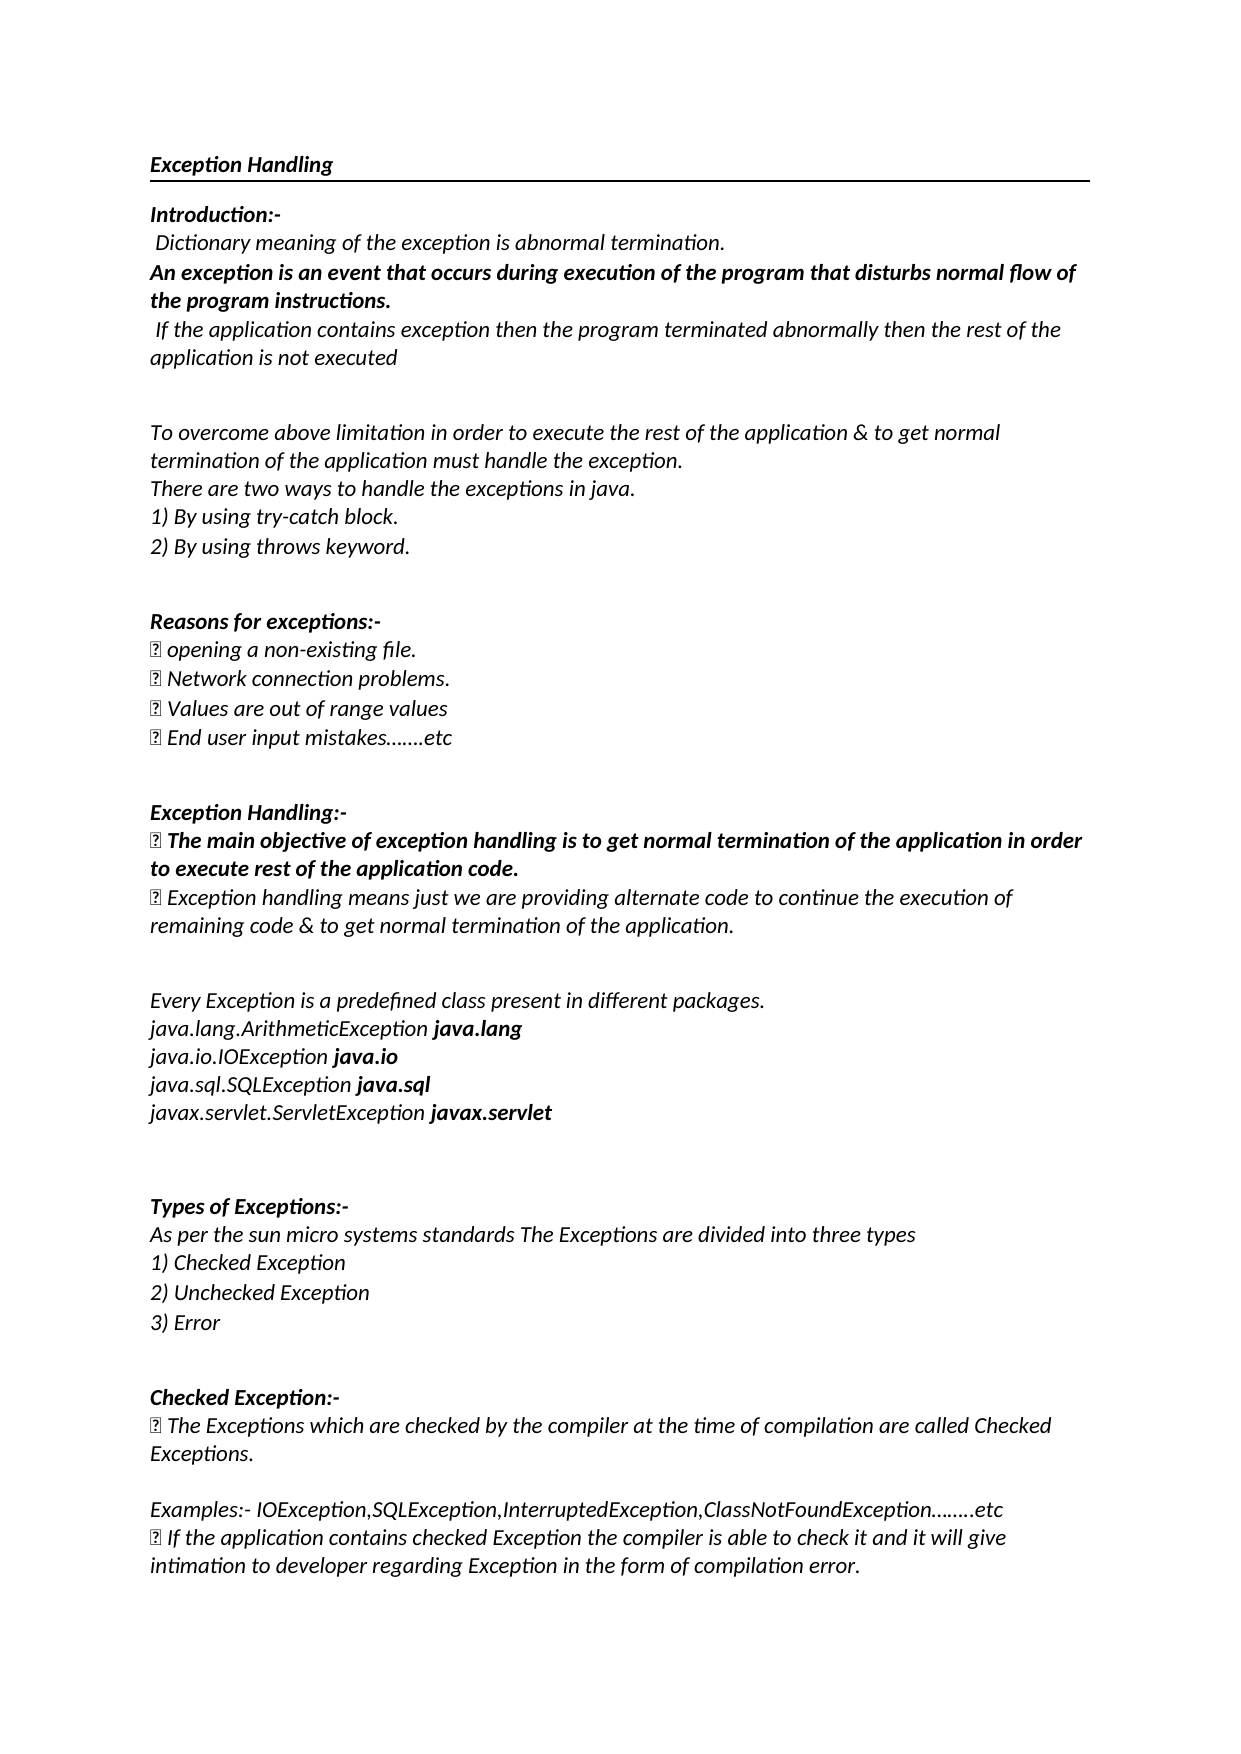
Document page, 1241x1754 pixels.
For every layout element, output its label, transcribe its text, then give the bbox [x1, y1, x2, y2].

text Reasons for exceptions:- [150, 607, 1090, 635]
text Exception Handling:- [150, 798, 1090, 826]
text java.io.IOException java.io [150, 1042, 1090, 1071]
text Types of Exceptions:- [150, 1192, 1090, 1220]
text  Exception handling means just we are providing alternate code to continue the execution of remaining code & to get normal termination of the application. [150, 883, 1090, 939]
text To overcome above limitation in order to execute the rest of the application & to get normal termination of the application must handle the exception. [150, 418, 1090, 474]
text 1) Checked Exception [150, 1248, 1090, 1276]
text Checked Exception:- [150, 1383, 1090, 1411]
text As per the sun micro systems standards The Exceptions are divided into three types [150, 1220, 1090, 1248]
text  Network connection problems. [150, 664, 1090, 692]
text  If the application contains checked Exception the compiler is able to check it and it will give intimation to developer regarding Exception in the form of compilation error. [150, 1523, 1090, 1579]
text  End user input mistakes…….etc [150, 723, 1090, 751]
text 2) Unchecked Exception [150, 1278, 1090, 1306]
text There are two ways to handle the exceptions in java. [150, 474, 1090, 502]
text 1) By using try-catch block. [150, 502, 1090, 530]
text 3) Error [150, 1308, 1090, 1336]
text Every Exception is a predefined class present in different packages. [150, 986, 1090, 1014]
text  Values are out of range values [150, 694, 1090, 722]
text If the application contains exception then the program terminated abnormally then the rest of the application is not executed [150, 315, 1090, 371]
text  opening a non-existing file. [150, 635, 1090, 663]
text  The Exceptions which are checked by the compiler at the time of compilation are called Checked Exceptions. [150, 1411, 1090, 1467]
text  The main objective of exception handling is to get normal termination of the application in order to execute rest of the application code. [150, 826, 1090, 882]
text java.sql.SQLException java.sql [150, 1071, 1090, 1098]
text javax.servlet.ServletException javax.servlet [150, 1098, 1090, 1127]
text Dictionary meaning of the exception is abnormal termination. [150, 228, 1090, 257]
text java.lang.ArithmeticException java.lang [150, 1014, 1090, 1042]
text Examples:- IOException,SQLException,InterruptedException,ClassNotFoundException……..etc [150, 1495, 1090, 1523]
text 2) By using throws keyword. [150, 532, 1090, 560]
text Exception Handling [150, 150, 1090, 180]
text An exception is an event that occurs during execution of the program that disturbs normal flow of the program instructions. [150, 258, 1090, 314]
text Introduction:- [150, 201, 1090, 228]
